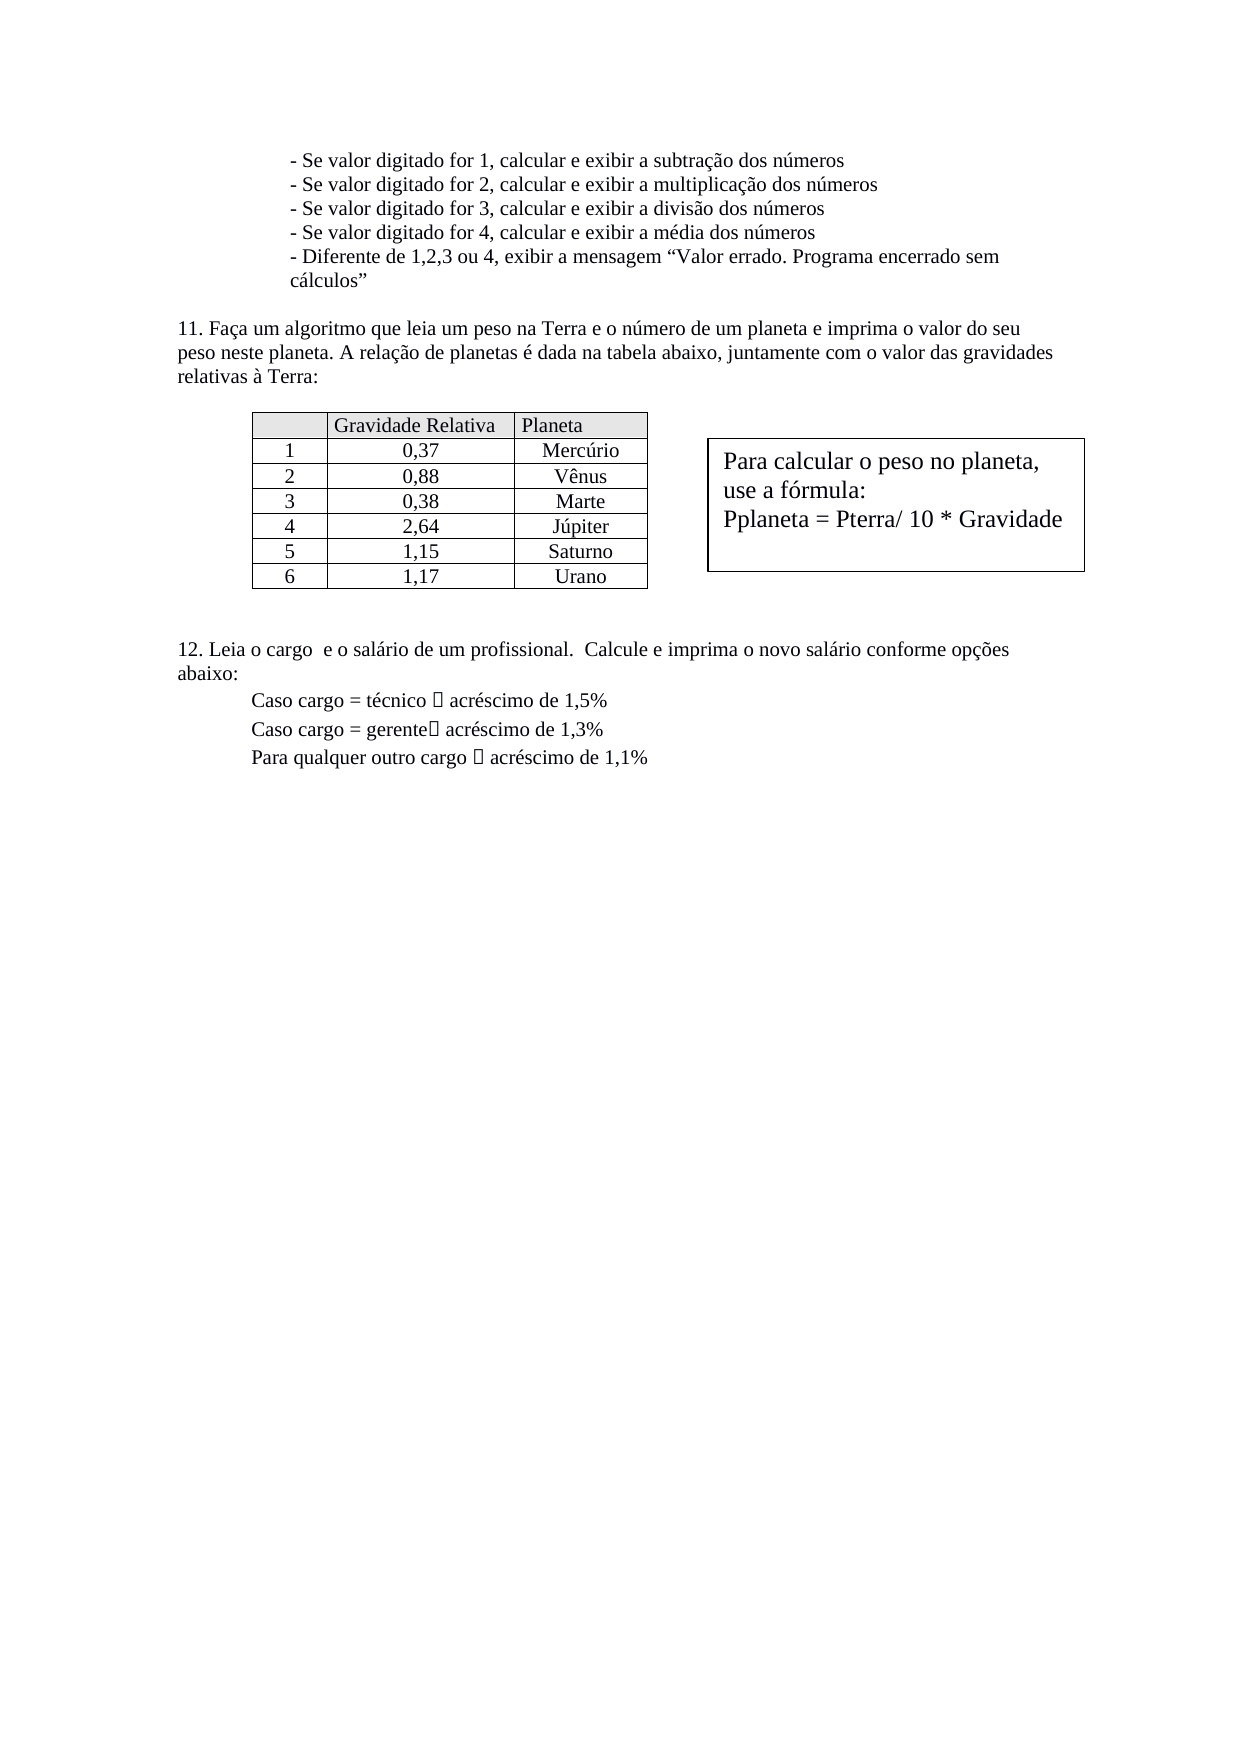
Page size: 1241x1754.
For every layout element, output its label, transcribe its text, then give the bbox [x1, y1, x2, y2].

table_cell Urano [515, 564, 647, 588]
table_cell 2 [253, 464, 327, 488]
text 12. Leia o cargo e o salário de um profissional. Calcule e imprima o novo salário conforme opções abaixo: [177, 637, 1063, 685]
table_cell Saturno [515, 539, 647, 563]
table_cell 4 [253, 514, 327, 538]
table_cell Vênus [515, 464, 647, 488]
table_cell 3 [253, 489, 327, 513]
table_cell 0,37 [328, 439, 514, 462]
text Caso cargo = técnico  acréscimo de 1,5% [251, 685, 1063, 714]
text - Se valor digitado for 2, calcular e exibir a multiplicação dos números [290, 172, 1063, 196]
table_cell 5 [253, 539, 327, 563]
table_cell Júpiter [515, 514, 647, 538]
text - Se valor digitado for 4, calcular e exibir a média dos números [290, 220, 1063, 244]
text 11. Faça um algoritmo que leia um peso na Terra e o número de um planeta e imprima o valor do seu peso neste planeta. A relação de planetas é dada na tabela abaixo, juntamente com o valor das gravidades relativas à Terra: [177, 316, 1063, 388]
table_header Planeta [515, 413, 647, 437]
table_cell 0,88 [328, 464, 514, 488]
table_cell 6 [253, 564, 327, 588]
table_cell Marte [515, 489, 647, 513]
text - Se valor digitado for 3, calcular e exibir a divisão dos números [290, 196, 1063, 220]
text Para qualquer outro cargo  acréscimo de 1,1% [251, 742, 1063, 771]
table_cell 0,38 [328, 489, 514, 513]
text - Diferente de 1,2,3 ou 4, exibir a mensagem “Valor errado. Programa encerrado sem cálculos” [290, 244, 1063, 292]
table_cell 1,17 [328, 564, 514, 588]
table_header [253, 413, 327, 437]
table_cell 1 [253, 439, 327, 462]
text - Se valor digitado for 1, calcular e exibir a subtração dos números [290, 148, 1063, 172]
table_cell Mercúrio [515, 439, 647, 462]
table_cell 1,15 [328, 539, 514, 563]
table_cell 2,64 [328, 514, 514, 538]
table_header Gravidade Relativa [328, 413, 514, 437]
text Caso cargo = gerente acréscimo de 1,3% [251, 714, 1063, 742]
